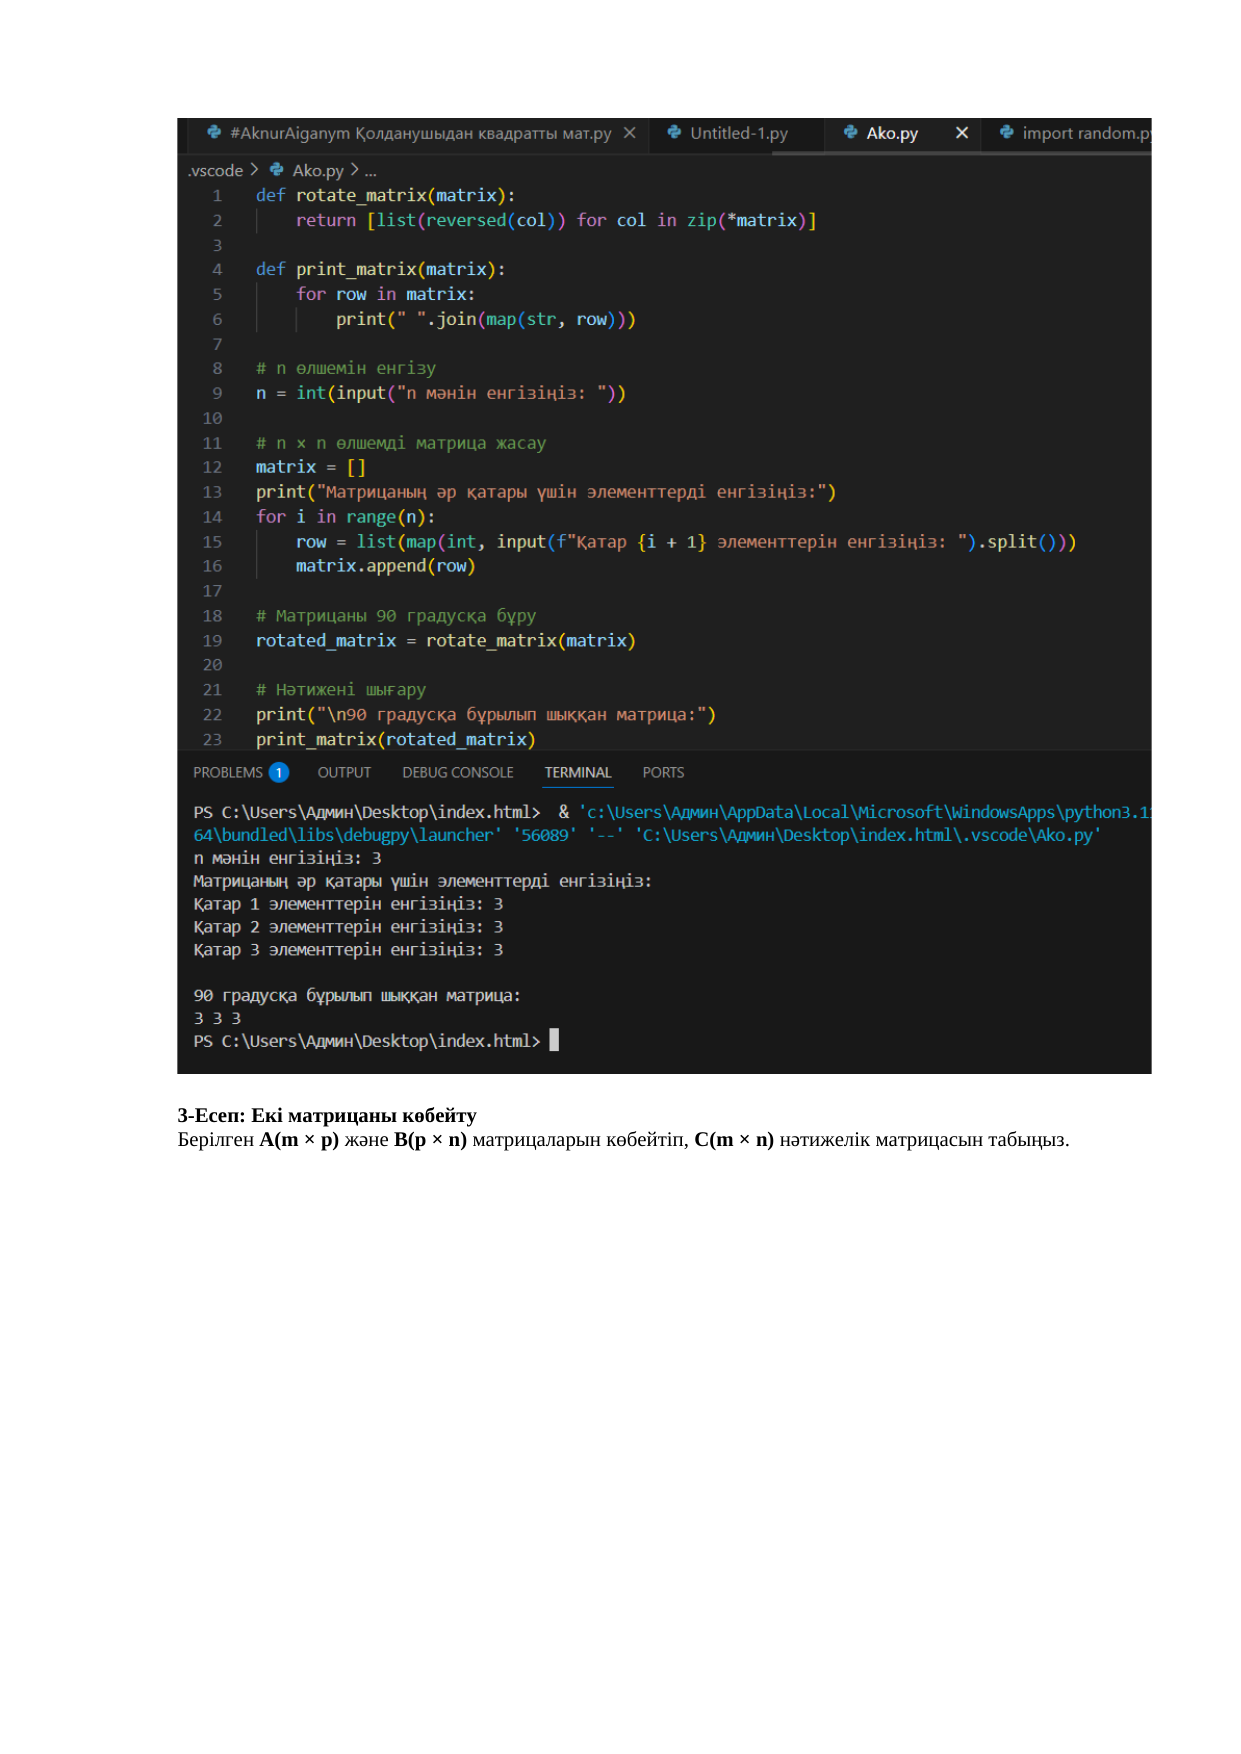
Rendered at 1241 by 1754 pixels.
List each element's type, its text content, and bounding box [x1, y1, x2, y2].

picture [177, 118, 1152, 1074]
text 3-Есеп: Екі матрицаны көбейту Берілген A(m × p) және B(p × n) матрицаларын көбейтіп, C(m × n) нәтижелік матрицасын табыңыз. [177, 1103, 1152, 1151]
